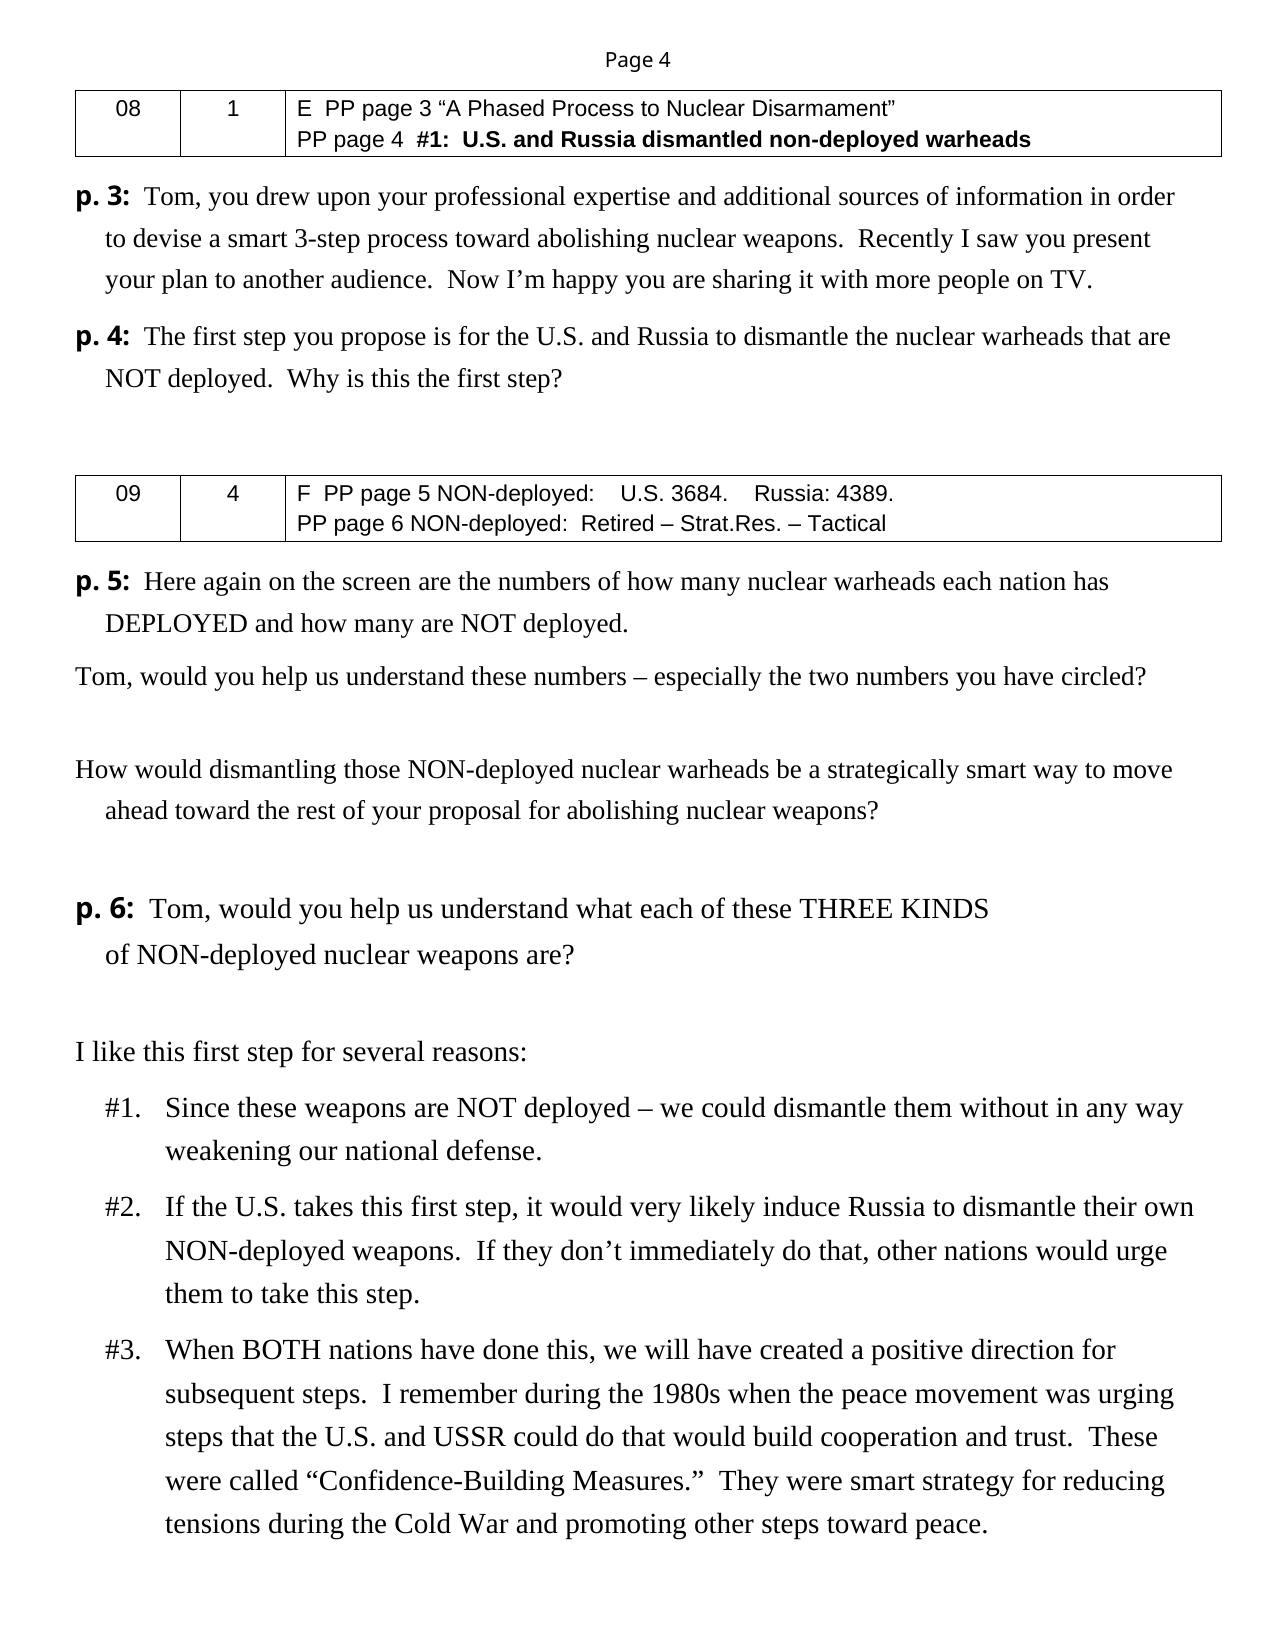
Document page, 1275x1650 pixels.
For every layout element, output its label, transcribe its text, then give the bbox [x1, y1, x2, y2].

table_header 09 [76, 476, 180, 541]
text I like this first step for several reasons: [75, 1034, 1200, 1067]
text #2. If the U.S. takes this first step, it would very likely induce Russia to dismantle their own NON-deployed weapons. If they don’t immediately do that, other nations would urge them to take this step. [105, 1189, 1200, 1310]
table_header 4 [181, 476, 285, 541]
text Tom, would you help us understand these numbers – especially the two numbers you have circled? [75, 660, 1200, 691]
text p. 3: Tom, you drew upon your professional expertise and additional sources of information in order to devise a smart 3-step process toward abolishing nuclear weapons. Recently I saw you present your plan to another audience. Now I’m happy you are sharing it with more people on TV. [75, 176, 1200, 294]
text p. 5: Here again on the screen are the numbers of how many nuclear warheads each nation has DEPLOYED and how many are NOT deployed. [75, 561, 1200, 638]
text #3. When BOTH nations have done this, we will have created a positive direction for subsequent steps. I remember during the 1980s when the peace movement was urging steps that the U.S. and USSR could do that would build cooperation and trust. These were called “Confidence-Building Measures.” They were smart strategy for reducing tensions during the Cold War and promoting other steps toward peace. [105, 1332, 1200, 1540]
table_header E PP page 3 “A Phased Process to Nuclear Disarmament” PP page 4 #1: U.S. and Russia dismantled non-deployed warheads [286, 91, 1221, 156]
text p. 4: The first step you propose is for the U.S. and Russia to dismantle the nuclear warheads that are NOT deployed. Why is this the first step? [75, 316, 1200, 393]
text #1. Since these weapons are NOT deployed – we could dismantle them without in any way weakening our national defense. [105, 1090, 1200, 1167]
table_header F PP page 5 NON-deployed: U.S. 3684. Russia: 4389. PP page 6 NON-deployed: Retired – Strat.Res. – Tactical [286, 476, 1221, 541]
table_header 1 [181, 91, 285, 156]
text p. 6: Tom, would you help us understand what each of these THREE KINDS of NON-deployed nuclear weapons are? [75, 887, 1200, 971]
table_header 08 [76, 91, 180, 156]
text How would dismantling those NON-deployed nuclear warheads be a strategically smart way to move ahead toward the rest of your proposal for abolishing nuclear weapons? [75, 754, 1200, 825]
